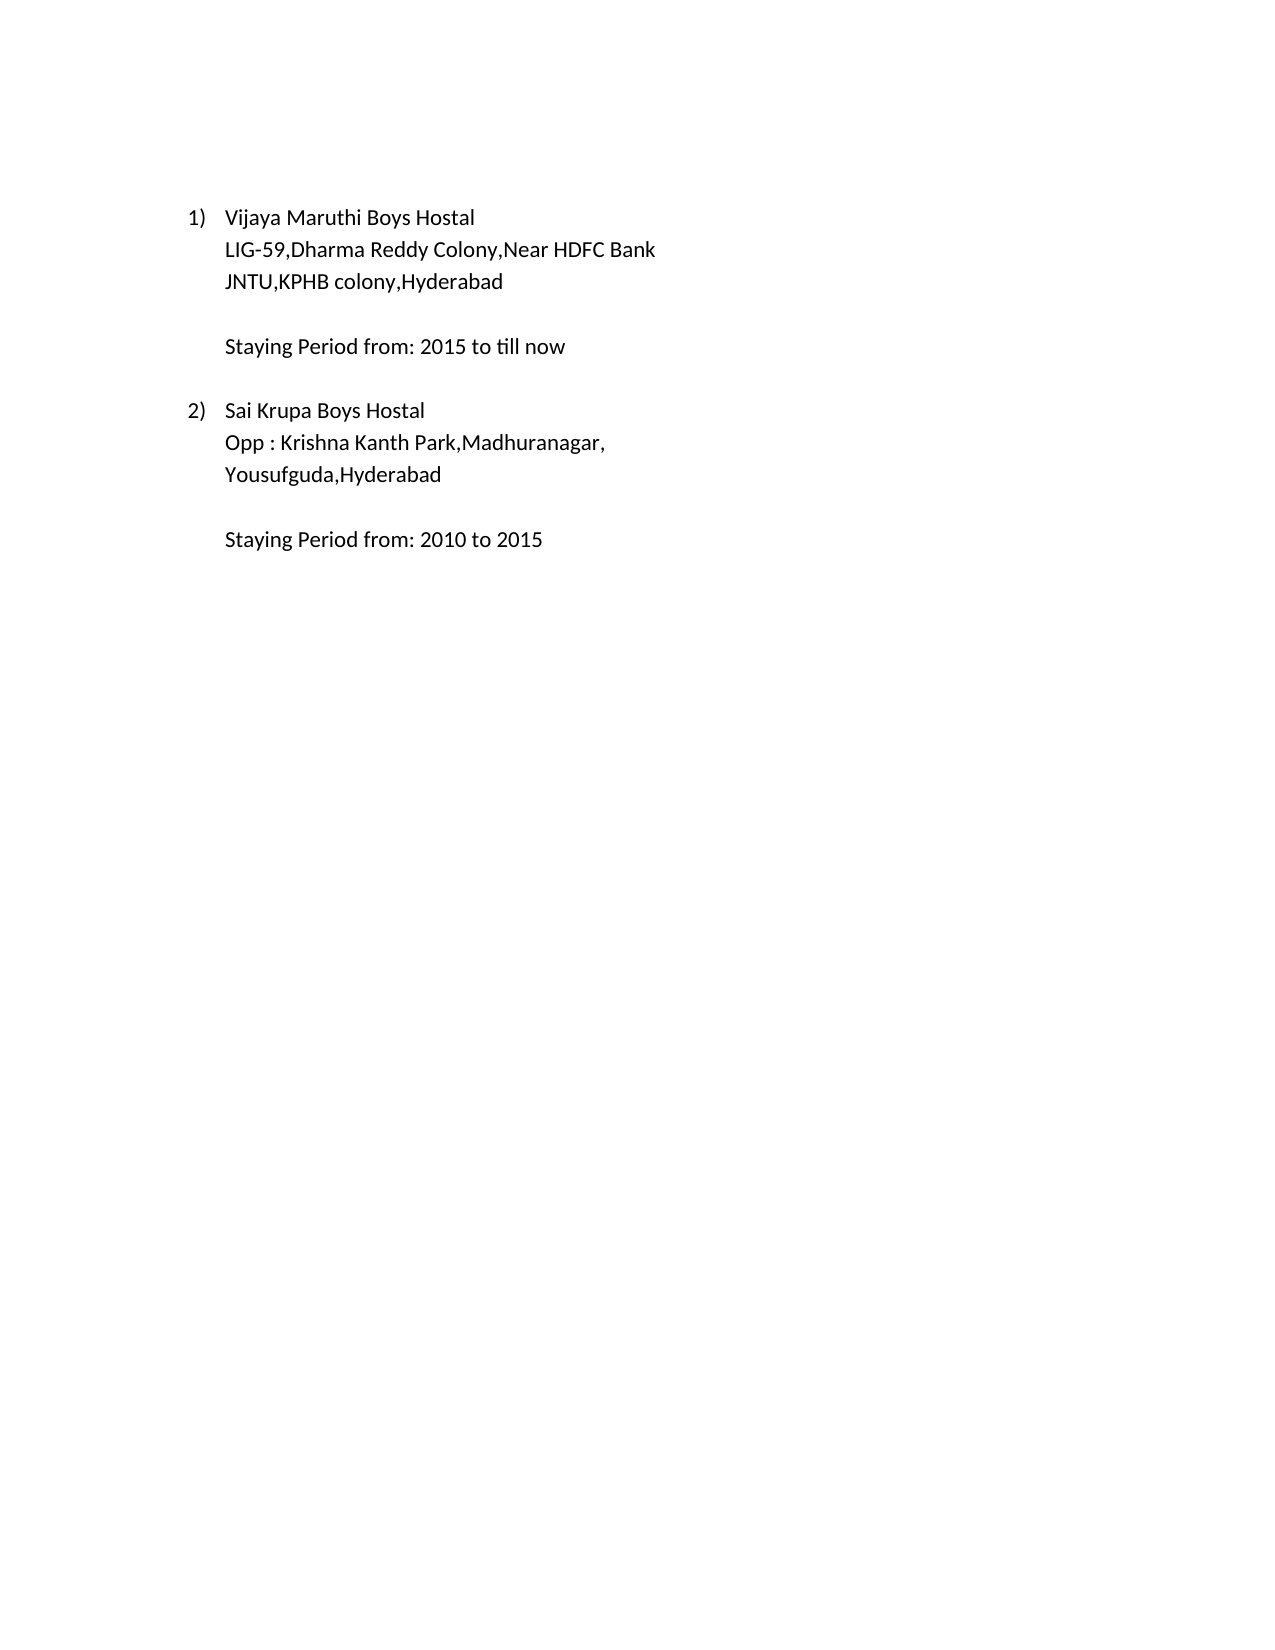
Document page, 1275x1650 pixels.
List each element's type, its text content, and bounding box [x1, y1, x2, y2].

list Staying Period from: 2015 to till now [225, 332, 1125, 360]
list Opp : Krishna Kanth Park,Madhuranagar, [225, 428, 1125, 456]
list Staying Period from: 2010 to 2015 [225, 525, 1125, 553]
list Vijaya Maruthi Boys Hostal [187, 203, 1125, 231]
list JNTU,KPHB colony,Hyderabad [225, 267, 1125, 295]
list Yousufguda,Hyderabad [225, 461, 1125, 488]
list LIG-59,Dharma Reddy Colony,Near HDFC Bank [225, 235, 1125, 263]
list Sai Krupa Boys Hostal [187, 396, 1125, 424]
